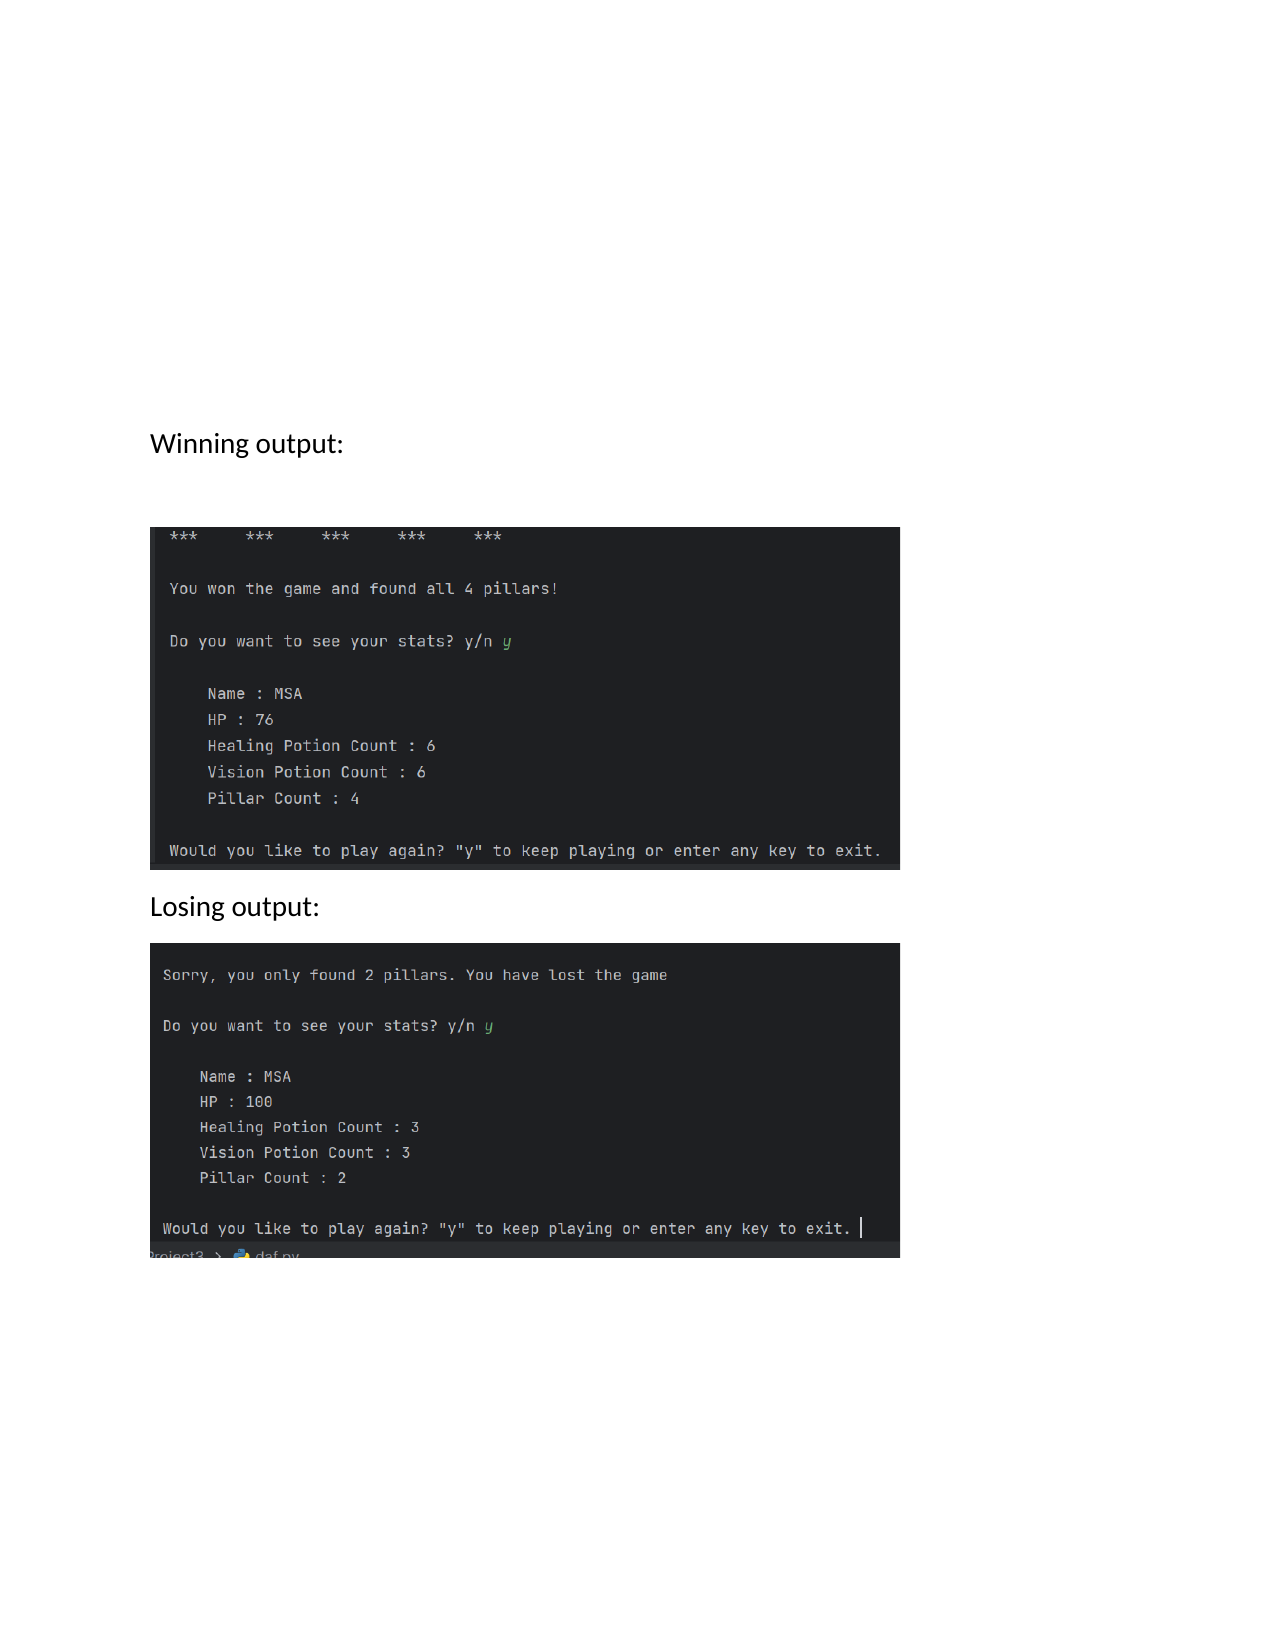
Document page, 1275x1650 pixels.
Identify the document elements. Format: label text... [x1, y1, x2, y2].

picture [150, 527, 901, 870]
text Winning output: [150, 426, 1125, 461]
picture [150, 943, 901, 1258]
text Losing output: [150, 888, 1125, 924]
